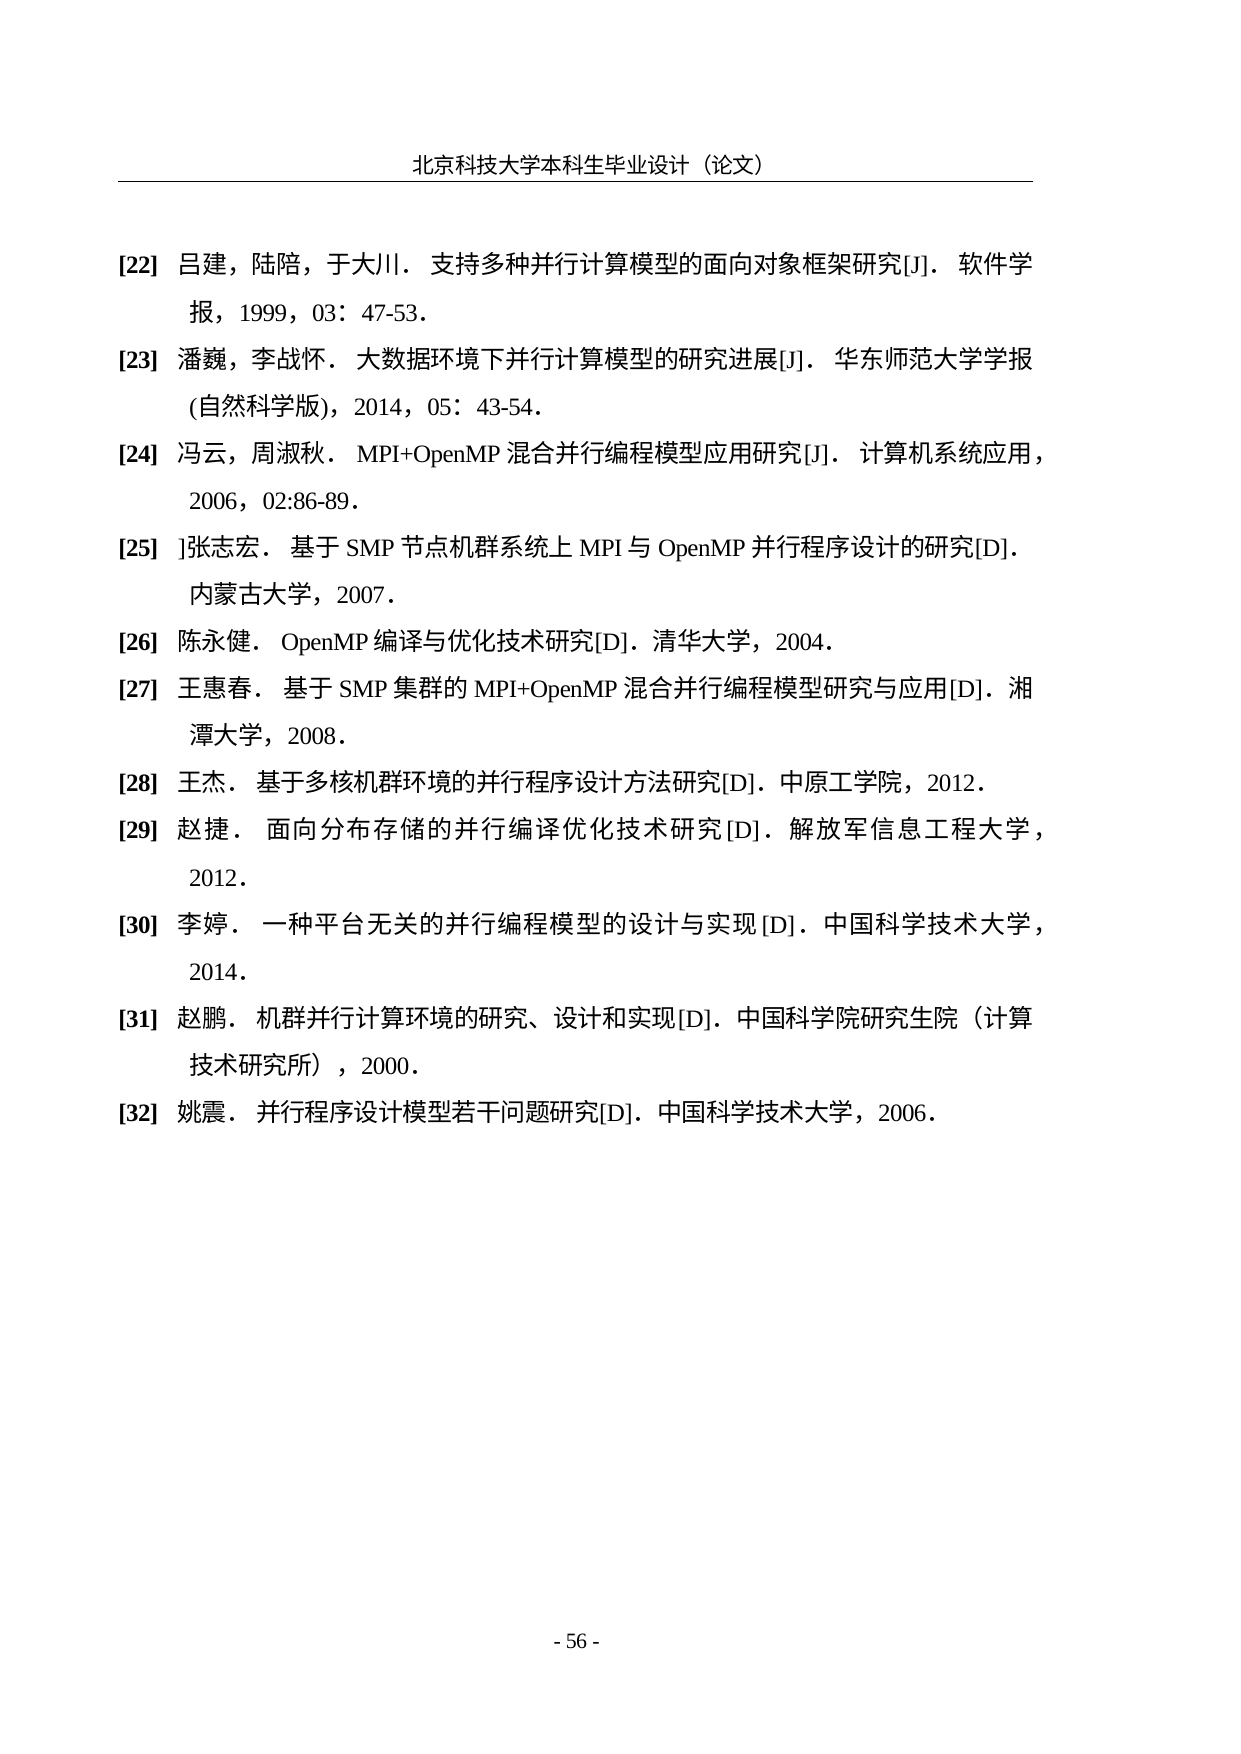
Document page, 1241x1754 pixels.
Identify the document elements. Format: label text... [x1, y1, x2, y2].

list 冯云，周淑秋． MPI+OpenMP混合并行编程模型应用研究[J]． 计算机系统应用，2006，02:86-89． [118, 433, 1033, 517]
list 李婷． 一种平台无关的并行编程模型的设计与实现[D]．中国科学技术大学，2014． [118, 904, 1033, 987]
list 赵捷． 面向分布存储的并行编译优化技术研究[D]．解放军信息工程大学，2012． [118, 810, 1033, 893]
list 吕建，陆陪，于大川． 支持多种并行计算模型的面向对象框架研究[J]． 软件学报，1999，03：47-53． [118, 245, 1033, 328]
list 赵鹏． 机群并行计算环境的研究、设计和实现[D]．中国科学院研究生院（计算技术研究所），2000． [118, 998, 1033, 1082]
list ]张志宏． 基于SMP节点机群系统上MPI与OpenMP并行程序设计的研究[D]．内蒙古大学，2007． [118, 527, 1033, 611]
list 王惠春． 基于SMP集群的MPI+OpenMP混合并行编程模型研究与应用[D]．湘潭大学，2008． [118, 669, 1033, 752]
list 姚震． 并行程序设计模型若干问题研究[D]．中国科学技术大学，2006． [118, 1092, 1033, 1129]
list 潘巍，李战怀． 大数据环境下并行计算模型的研究进展[J]． 华东师范大学学报(自然科学版)，2014，05：43-54． [118, 339, 1033, 422]
list 陈永健． OpenMP编译与优化技术研究[D]．清华大学，2004． [118, 622, 1033, 658]
list 王杰． 基于多核机群环境的并行程序设计方法研究[D]．中原工学院，2012． [118, 763, 1033, 799]
